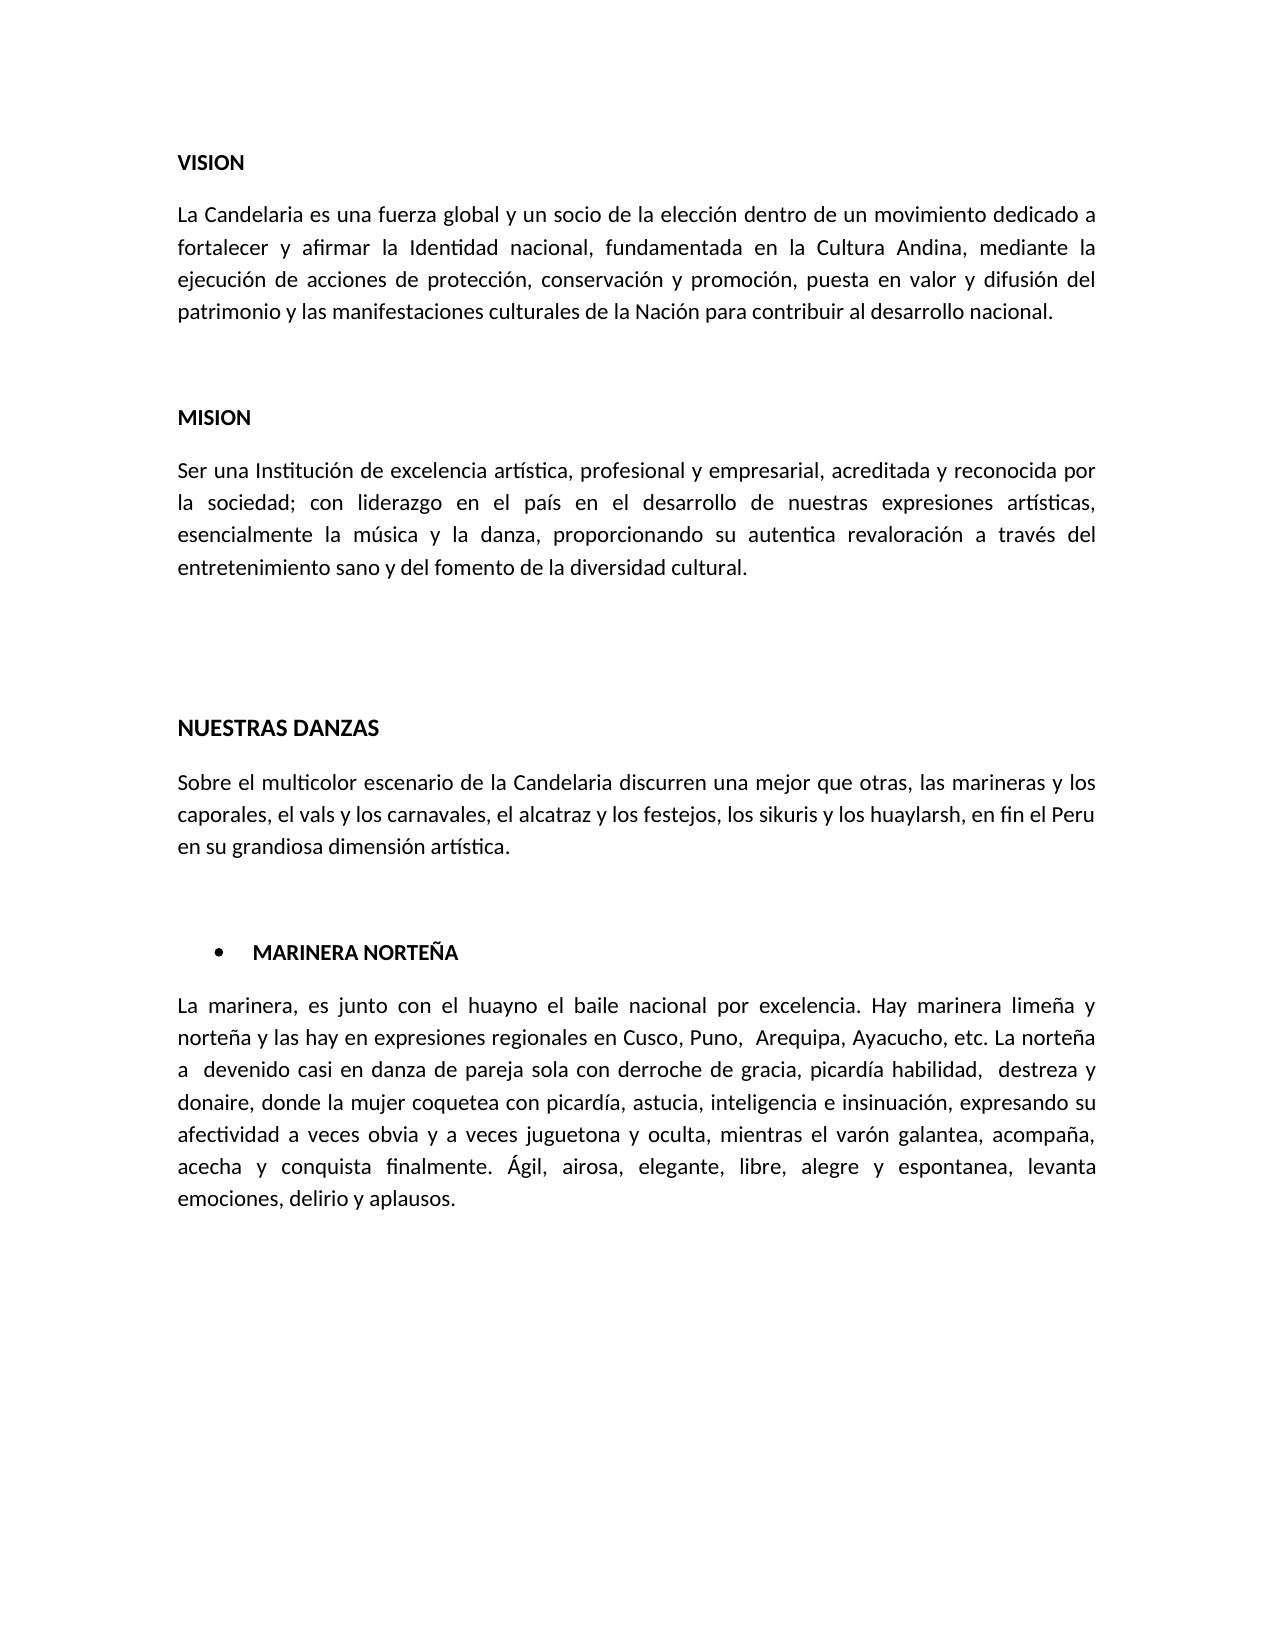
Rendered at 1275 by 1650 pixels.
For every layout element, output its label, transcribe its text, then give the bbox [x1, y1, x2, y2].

list MARINERA NORTEÑA [215, 938, 1098, 966]
text NUESTRAS DANZAS [177, 712, 1098, 742]
text La marinera, es junto con el huayno el baile nacional por excelencia. Hay marinera limeña y norteña y las hay en expresiones regionales en Cusco, Puno, Arequipa, Ayacucho, etc. La norteña a devenido casi en danza de pareja sola con derroche de gracia, picardía habilidad, destreza y donaire, donde la mujer coquetea con picardía, astucia, inteligencia e insinuación, expresando su afectividad a veces obvia y a veces juguetona y oculta, mientras el varón galantea, acompaña, acecha y conquista finalmente. Ágil, airosa, elegante, libre, alegre y espontanea, levanta emociones, delirio y aplausos. [177, 991, 1098, 1212]
text MISION [177, 403, 1098, 431]
text Ser una Institución de excelencia artística, profesional y empresarial, acreditada y reconocida por la sociedad; con liderazgo en el país en el desarrollo de nuestras expresiones artísticas, esencialmente la música y la danza, proporcionando su autentica revaloración a través del entretenimiento sano y del fomento de la diversidad cultural. [177, 456, 1098, 581]
text VISION [177, 148, 1098, 176]
text Sobre el multicolor escenario de la Candelaria discurren una mejor que otras, las marineras y los caporales, el vals y los carnavales, el alcatraz y los festejos, los sikuris y los huaylarsh, en fin el Peru en su grandiosa dimensión artística. [177, 768, 1098, 860]
text La Candelaria es una fuerza global y un socio de la elección dentro de un movimiento dedicado a fortalecer y afirmar la Identidad nacional, fundamentada en la Cultura Andina, mediante la ejecución de acciones de protección, conservación y promoción, puesta en valor y difusión del patrimonio y las manifestaciones culturales de la Nación para contribuir al desarrollo nacional. [177, 201, 1098, 325]
